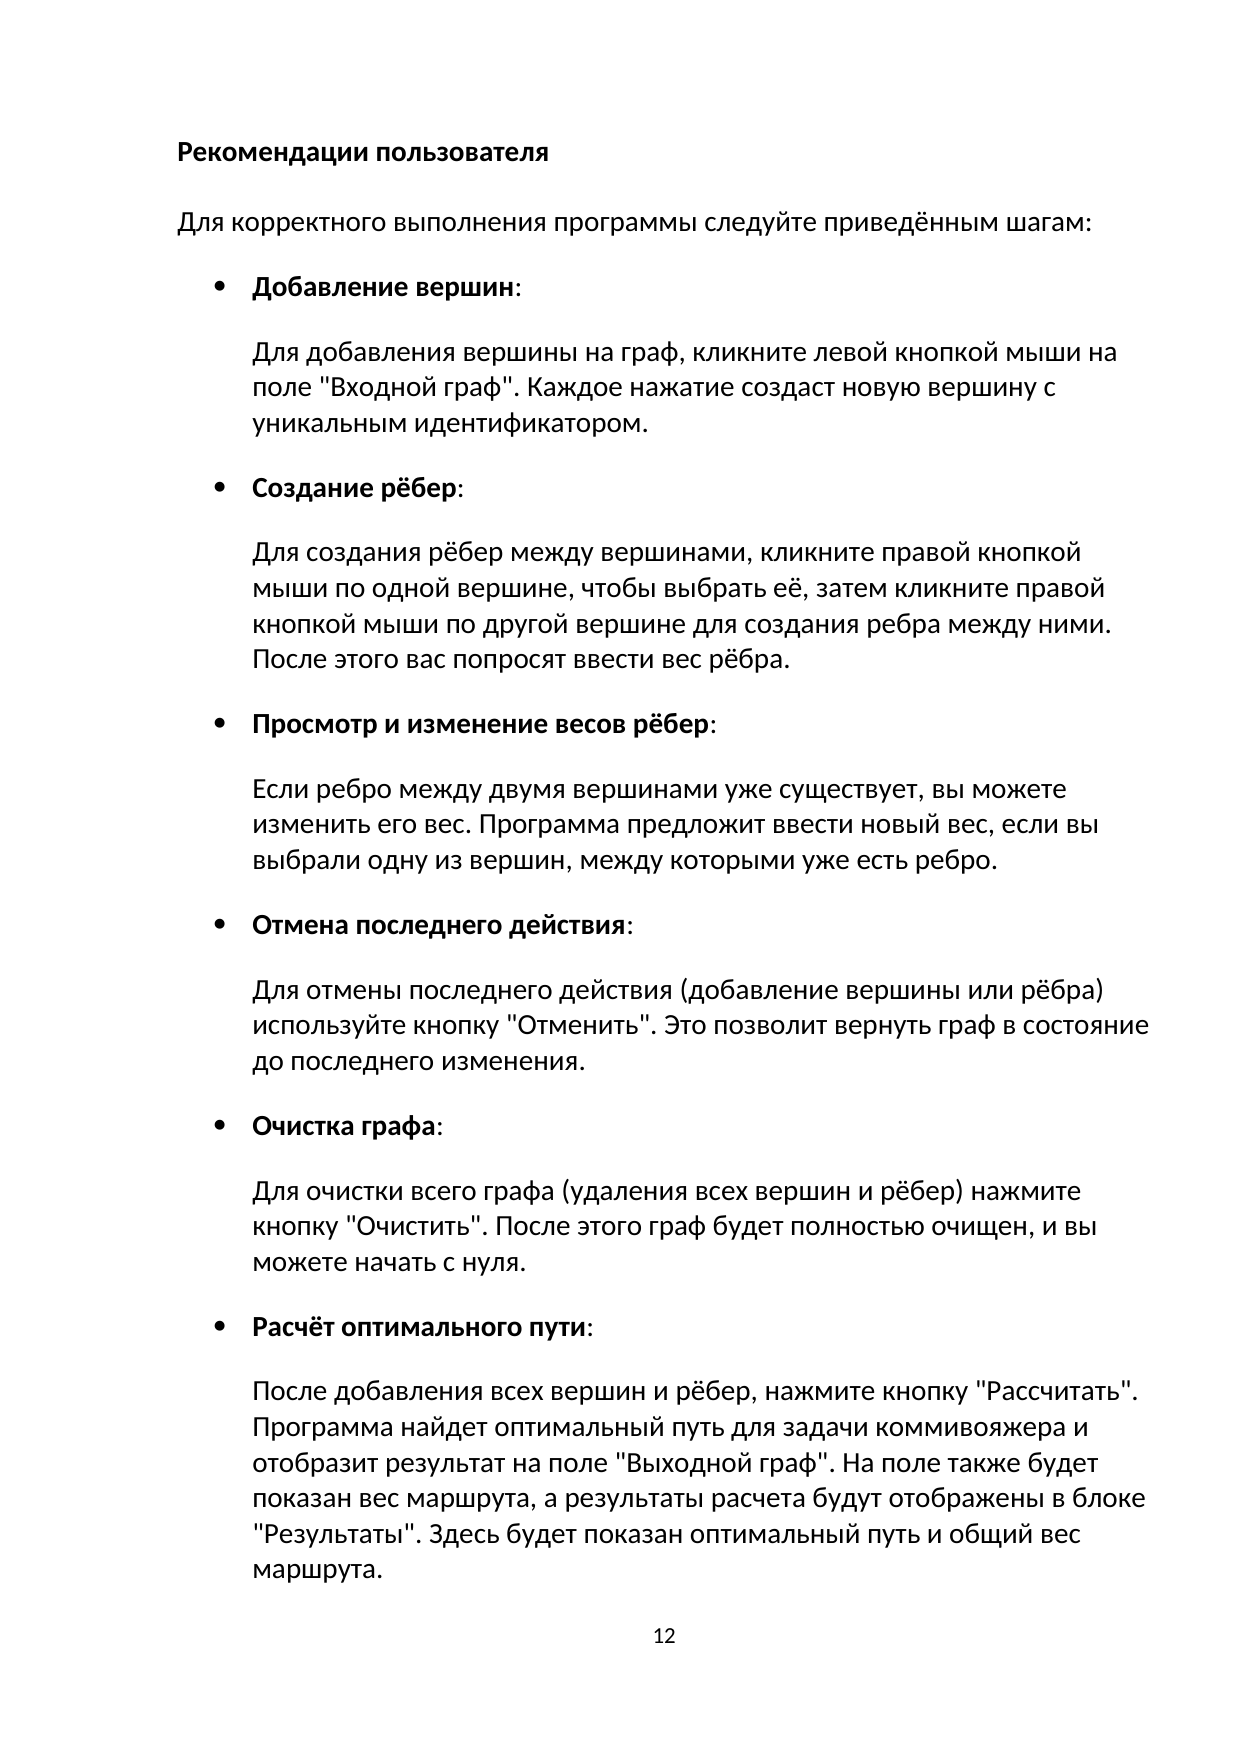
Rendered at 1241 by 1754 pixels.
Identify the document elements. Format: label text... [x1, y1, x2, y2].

list Расчёт оптимального пути: [214, 1308, 1152, 1343]
list Очистка графа: [214, 1107, 1152, 1142]
text Для корректного выполнения программы следуйте приведённым шагам: [177, 203, 1152, 239]
list Добавление вершин: [214, 268, 1152, 303]
text Если ребро между двумя вершинами уже существует, вы можете изменить его вес. Программа предложит ввести новый вес, если вы выбрали одну из вершин, между которыми уже есть ребро. [252, 770, 1152, 877]
subtitle Рекомендации пользователя [177, 133, 1152, 169]
text Для добавления вершины на граф, кликните левой кнопкой мыши на поле "Входной граф". Каждое нажатие создаст новую вершину с уникальным идентификатором. [252, 333, 1152, 439]
list Просмотр и изменение весов рёбер: [214, 705, 1152, 741]
list Создание рёбер: [214, 469, 1152, 504]
text Для создания рёбер между вершинами, кликните правой кнопкой мыши по одной вершине, чтобы выбрать её, затем кликните правой кнопкой мыши по другой вершине для создания ребра между ними. После этого вас попросят ввести вес рёбра. [252, 533, 1152, 676]
text Для отмены последнего действия (добавление вершины или рёбра) используйте кнопку "Отменить". Это позволит вернуть граф в состояние до последнего изменения. [252, 971, 1152, 1078]
list Отмена последнего действия: [214, 906, 1152, 942]
text Для очистки всего графа (удаления всех вершин и рёбер) нажмите кнопку "Очистить". После этого граф будет полностью очищен, и вы можете начать с нуля. [252, 1172, 1152, 1278]
text После добавления всех вершин и рёбер, нажмите кнопку "Рассчитать". Программа найдет оптимальный путь для задачи коммивояжера и отобразит результат на поле "Выходной граф". На поле также будет показан вес маршрута, а результаты расчета будут отображены в блоке "Результаты". Здесь будет показан оптимальный путь и общий вес маршрута. [252, 1372, 1152, 1586]
